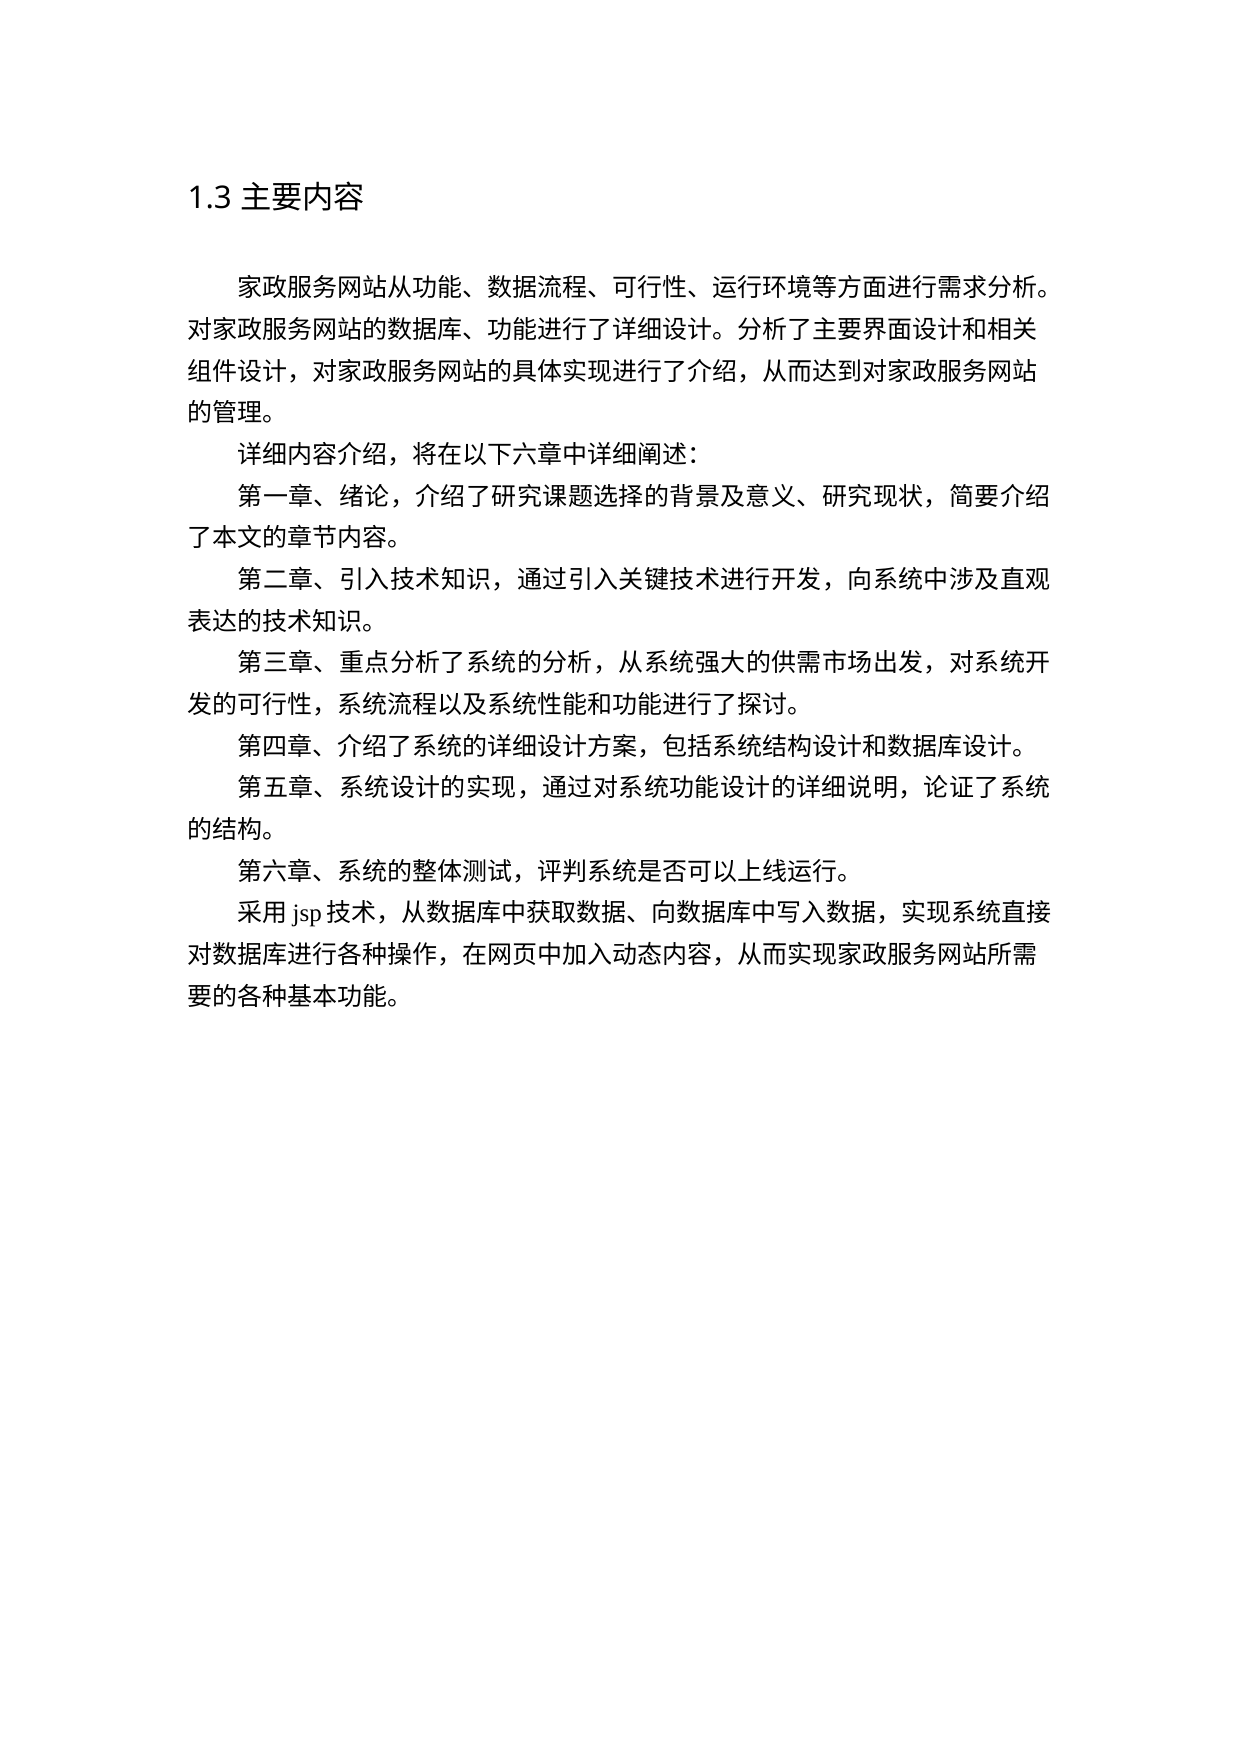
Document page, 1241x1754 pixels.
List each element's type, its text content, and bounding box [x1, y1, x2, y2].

subtitle 1.3 主要内容 [187, 162, 1053, 227]
text 第六章、系统的整体测试，评判系统是否可以上线运行。 [187, 847, 1053, 888]
text 第四章、介绍了系统的详细设计方案，包括系统结构设计和数据库设计。 [187, 722, 1053, 763]
text 第二章、引入技术知识，通过引入关键技术进行开发，向系统中涉及直观表达的技术知识。 [187, 555, 1053, 638]
text 详细内容介绍，将在以下六章中详细阐述： [187, 430, 1053, 472]
text 第三章、重点分析了系统的分析，从系统强大的供需市场出发，对系统开发的可行性，系统流程以及系统性能和功能进行了探讨。 [187, 638, 1053, 722]
text 采用jsp技术，从数据库中获取数据、向数据库中写入数据，实现系统直接对数据库进行各种操作，在网页中加入动态内容，从而实现家政服务网站所需要的各种基本功能。 [187, 888, 1053, 1013]
text 第五章、系统设计的实现，通过对系统功能设计的详细说明，论证了系统的结构。 [187, 763, 1053, 847]
text 第一章、绪论，介绍了研究课题选择的背景及意义、研究现状，简要介绍了本文的章节内容。 [187, 472, 1053, 555]
text 家政服务网站从功能、数据流程、可行性、运行环境等方面进行需求分析。对家政服务网站的数据库、功能进行了详细设计。分析了主要界面设计和相关组件设计，对家政服务网站的具体实现进行了介绍，从而达到对家政服务网站的管理。 [187, 263, 1053, 430]
